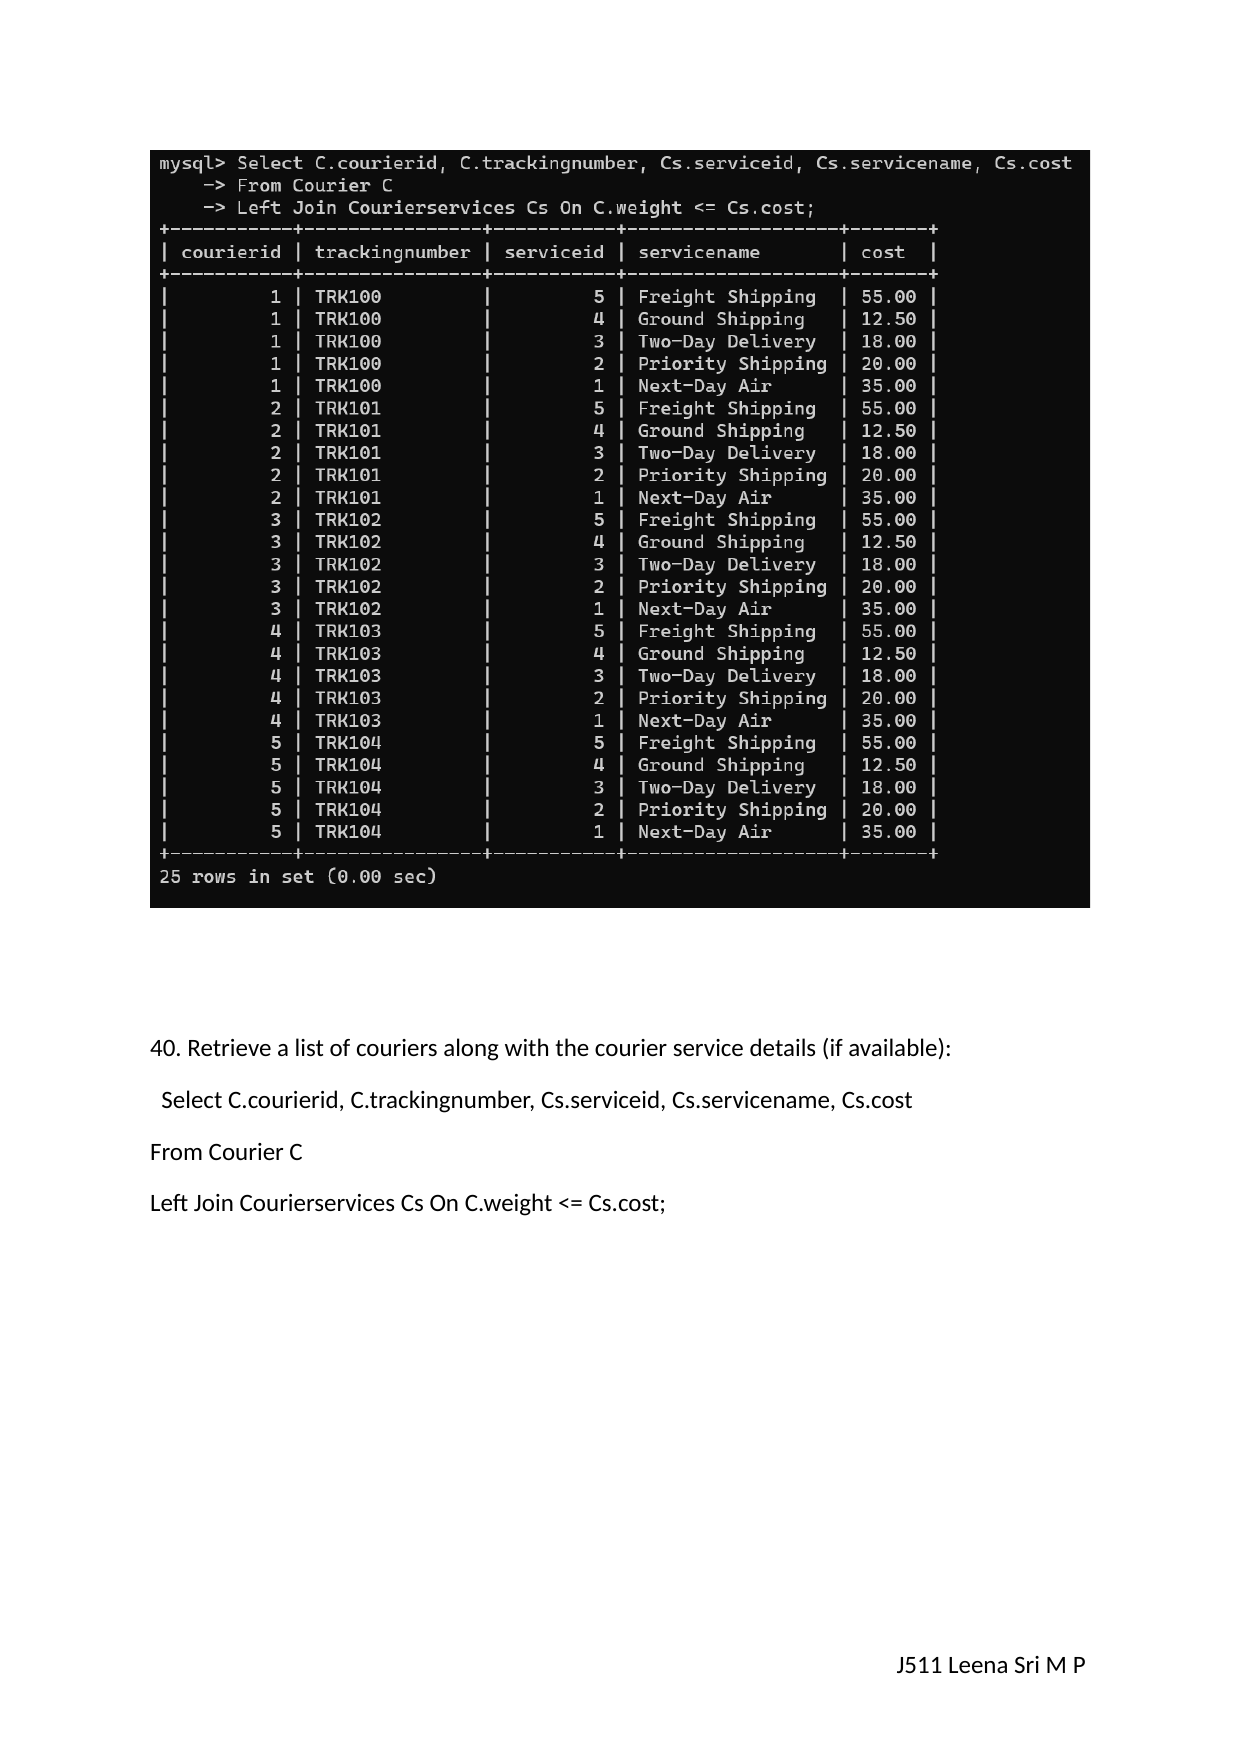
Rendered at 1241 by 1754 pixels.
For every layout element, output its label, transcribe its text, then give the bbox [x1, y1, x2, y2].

text Select C.courierid, C.trackingnumber, Cs.serviceid, Cs.servicename, Cs.cost [150, 1084, 1090, 1114]
picture [150, 150, 1091, 908]
text Left Join Courierservices Cs On C.weight <= Cs.cost; [150, 1187, 1090, 1218]
text 40. Retrieve a list of couriers along with the courier service details (if available): [150, 1032, 1090, 1063]
text From Courier C [150, 1136, 1090, 1166]
